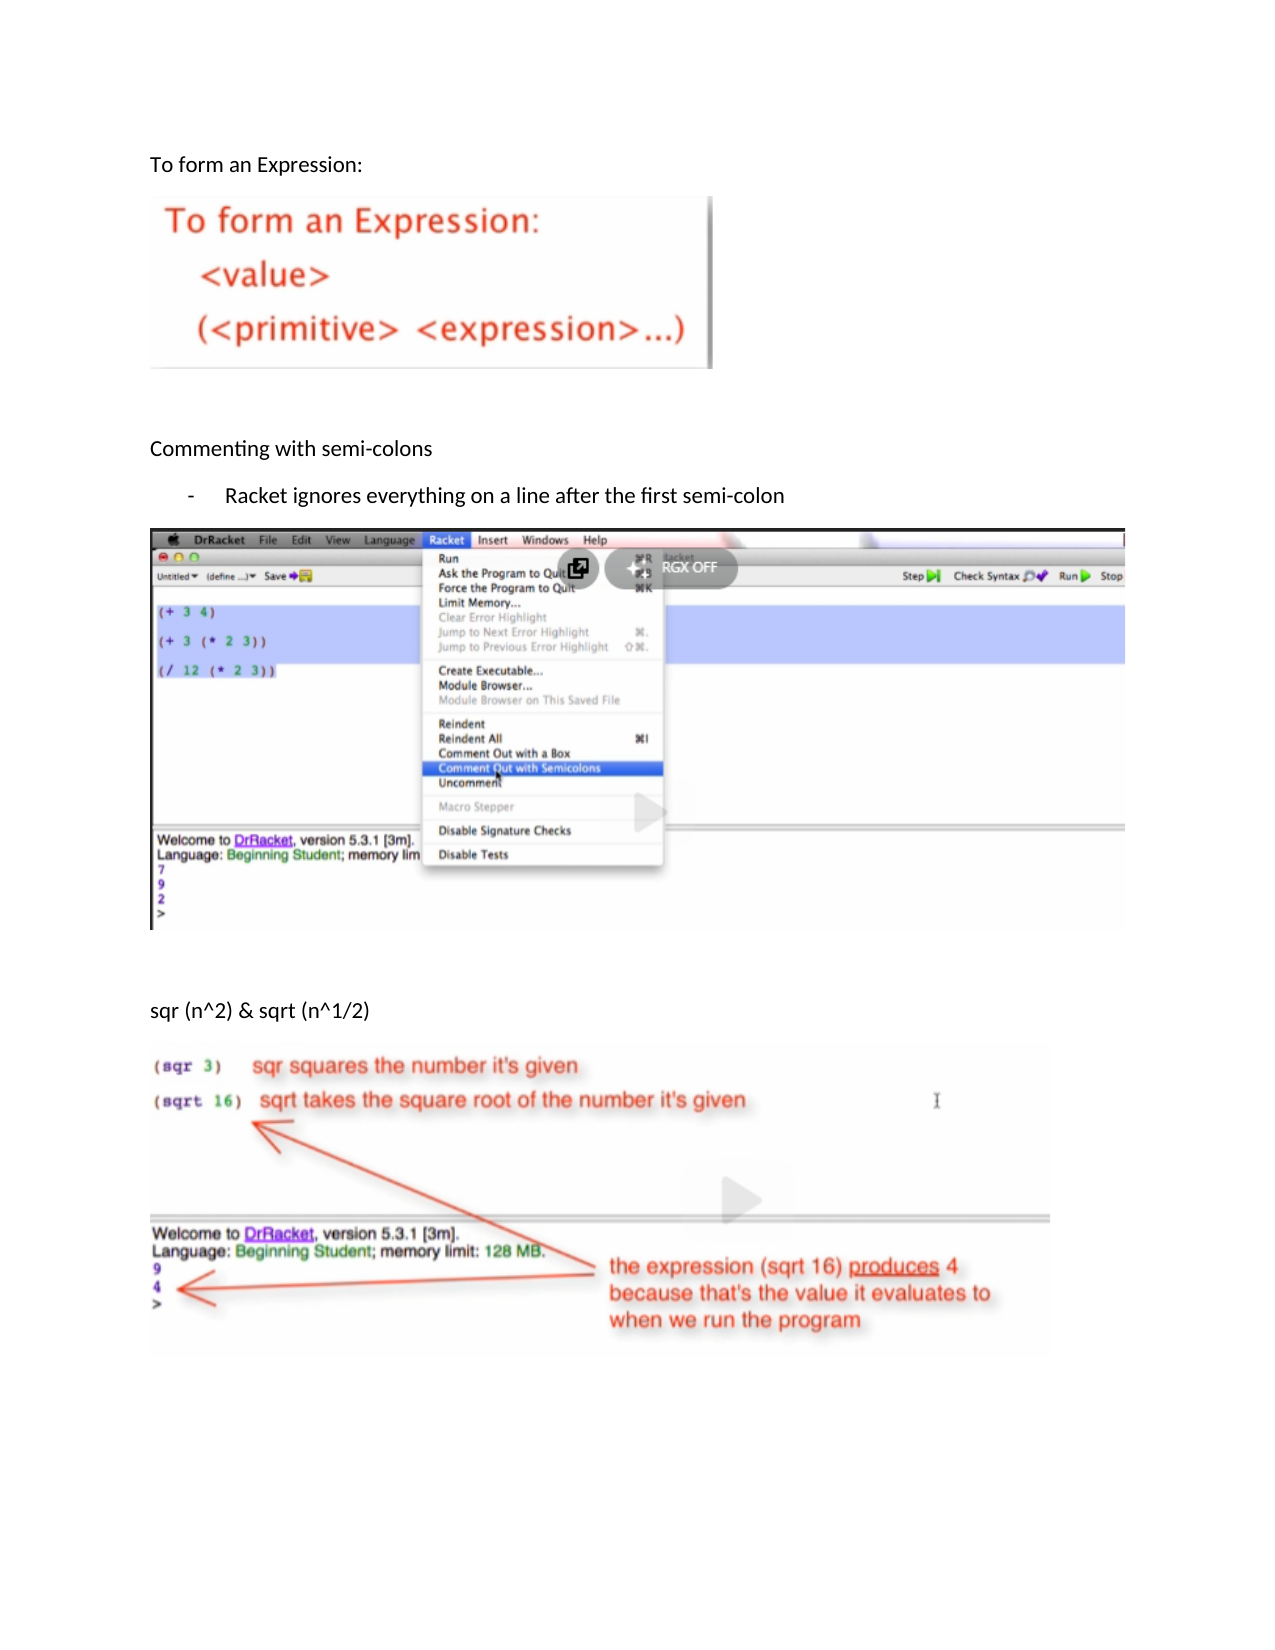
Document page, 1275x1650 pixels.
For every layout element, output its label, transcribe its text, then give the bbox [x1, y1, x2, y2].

text sqr (n^2) & sqrt (n^1/2) [150, 996, 1125, 1024]
picture [150, 196, 713, 369]
text To form an Expression: [150, 150, 1125, 178]
picture [150, 1042, 1050, 1357]
picture [150, 528, 1125, 930]
list Racket ignores everything on a line after the first semi-colon [187, 481, 1125, 509]
text Commenting with semi-colons [150, 434, 1125, 462]
